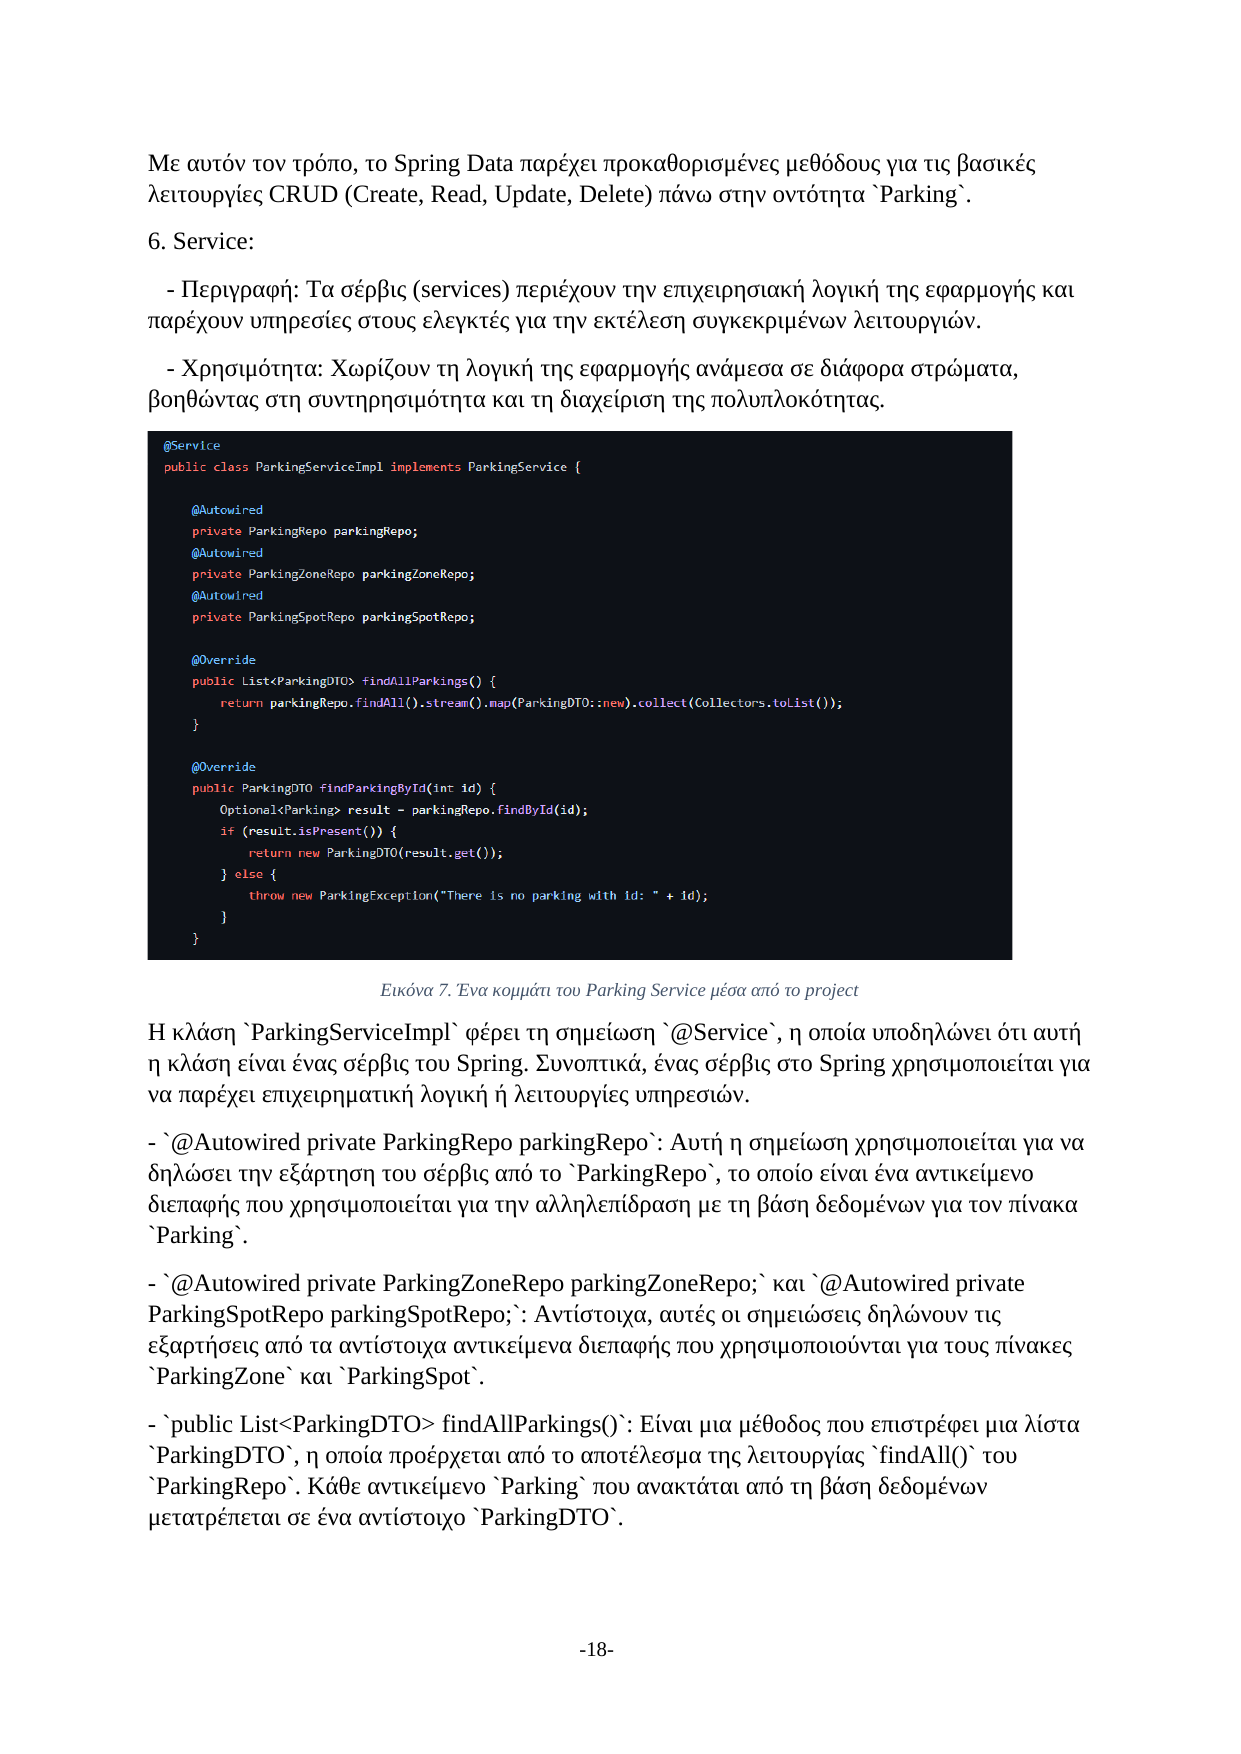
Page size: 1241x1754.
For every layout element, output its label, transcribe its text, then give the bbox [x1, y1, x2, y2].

picture [147, 431, 1013, 960]
text 6. Service: [148, 226, 1092, 255]
text - Χρησιμότητα: Χωρίζουν τη λογική της εφαρμογής ανάμεσα σε διάφορα στρώματα, βοηθώντας στη συντηρησιμότητα και τη διαχείριση της πολυπλοκότητας. [148, 353, 1092, 413]
text Εικόνα 7. Ένα κομμάτι του Parking Service μέσα από το project [148, 979, 1092, 1000]
text - `@Autowired private ParkingZoneRepo parkingZoneRepo;` και `@Autowired private ParkingSpotRepo parkingSpotRepo;`: Αντίστοιχα, αυτές οι σημειώσεις δηλώνουν τις εξαρτήσεις από τα αντίστοιχα αντικείμενα διεπαφής που χρησιμοποιούνται για τους πίνακες `ParkingZone` και `ParkingSpot`. [148, 1268, 1092, 1390]
text - Περιγραφή: Τα σέρβις (services) περιέχουν την επιχειρησιακή λογική της εφαρμογής και παρέχουν υπηρεσίες στους ελεγκτές για την εκτέλεση συγκεκριμένων λειτουργιών. [148, 274, 1092, 334]
text - `@Autowired private ParkingRepo parkingRepo`: Αυτή η σημείωση χρησιμοποιείται για να δηλώσει την εξάρτηση του σέρβις από το `ParkingRepo`, το οποίο είναι ένα αντικείμενο διεπαφής που χρησιμοποιείται για την αλληλεπίδραση με τη βάση δεδομένων για τον πίνακα `Parking`. [148, 1127, 1092, 1249]
text Η κλάση `ParkingServiceImpl` φέρει τη σημείωση `@Service`, η οποία υποδηλώνει ότι αυτή η κλάση είναι ένας σέρβις του Spring. Συνοπτικά, ένας σέρβις στο Spring χρησιμοποιείται για να παρέχει επιχειρηματική λογική ή λειτουργίες υπηρεσιών. [148, 1017, 1092, 1108]
text Με αυτόν τον τρόπο, το Spring Data παρέχει προκαθορισμένες μεθόδους για τις βασικές λειτουργίες CRUD (Create, Read, Update, Delete) πάνω στην οντότητα `Parking`. [148, 148, 1092, 207]
text - `public List<ParkingDTO> findAllParkings()`: Είναι μια μέθοδος που επιστρέφει μια λίστα `ParkingDTO`, η οποία προέρχεται από το αποτέλεσμα της λειτουργίας `findAll()` του `ParkingRepo`. Κάθε αντικείμενο `Parking` που ανακτάται από τη βάση δεδομένων μετατρέπεται σε ένα αντίστοιχο `ParkingDTO`. [148, 1409, 1092, 1531]
